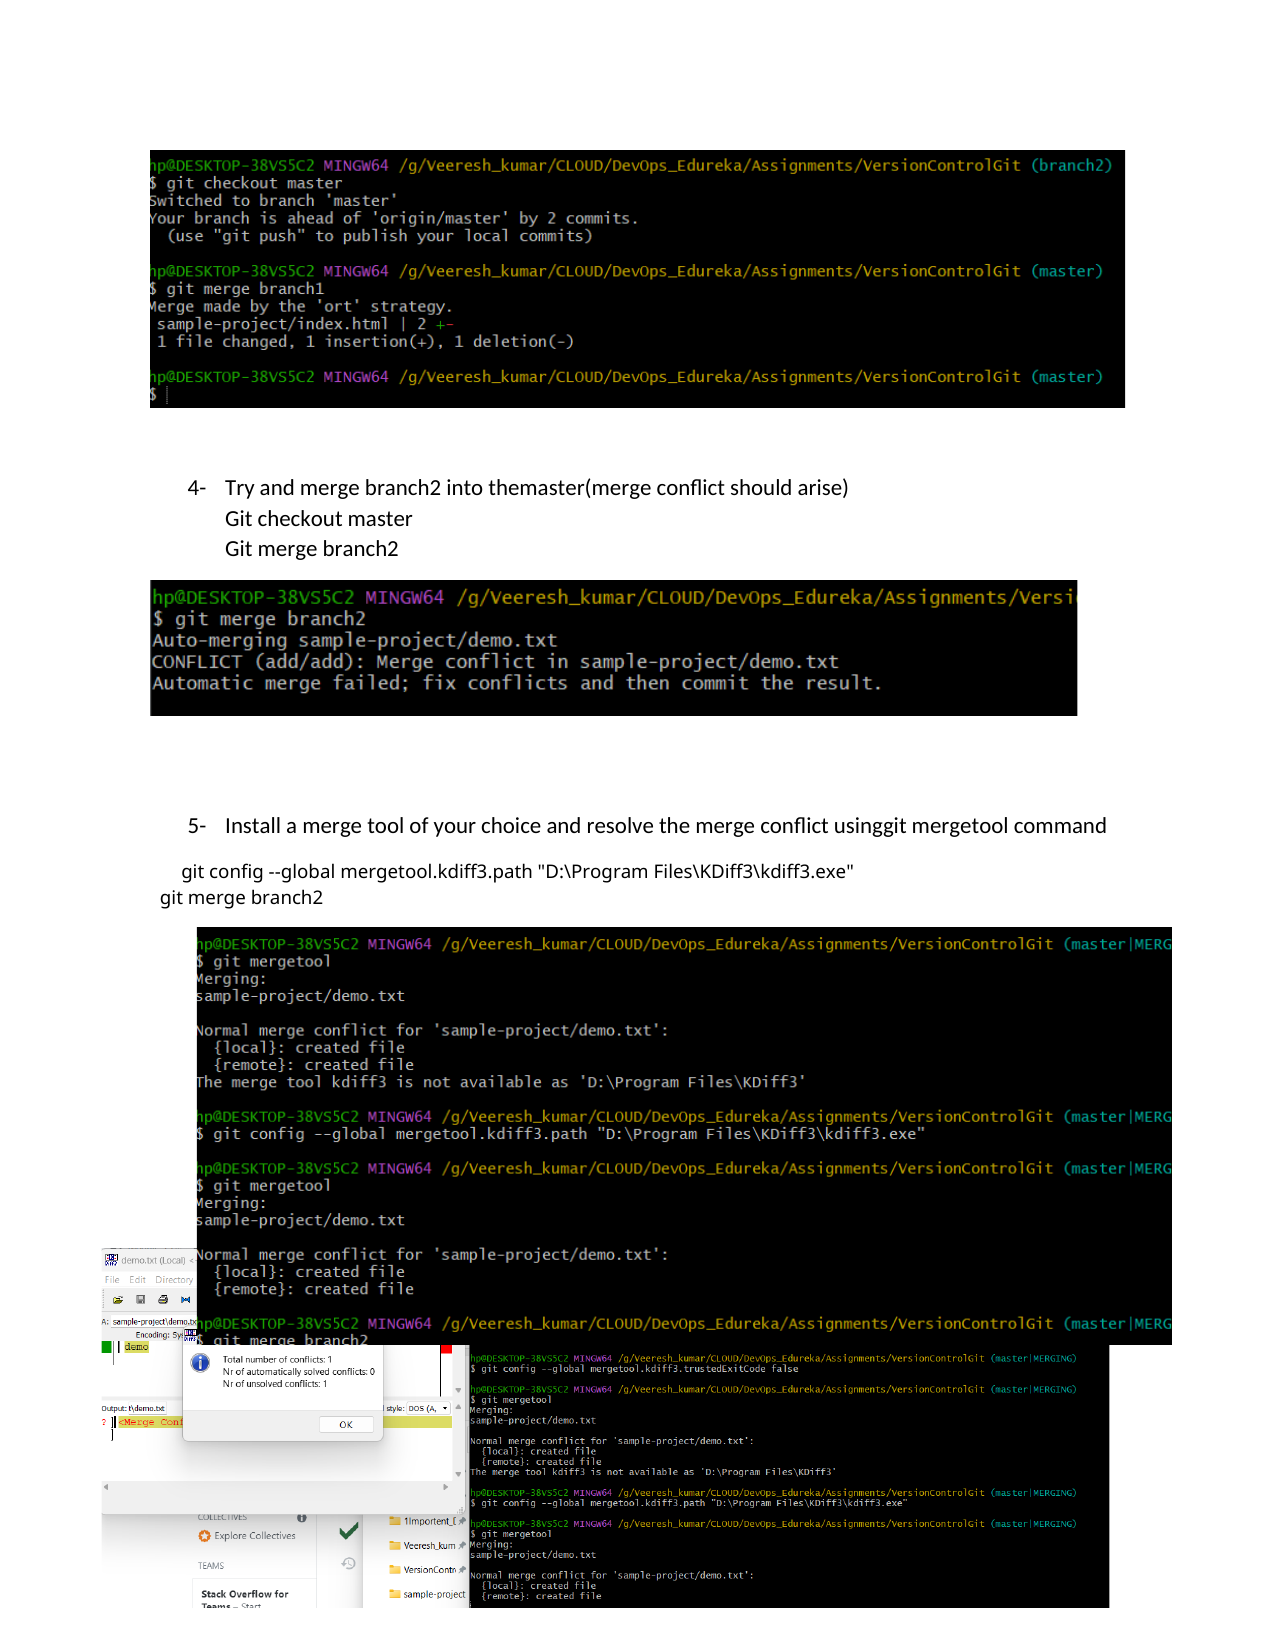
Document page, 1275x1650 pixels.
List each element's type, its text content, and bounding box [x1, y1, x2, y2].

list Git checkout master [225, 504, 1125, 532]
list Install a merge tool of your choice and resolve the merge conflict usinggit mergetool command [187, 812, 1125, 840]
list Git merge branch2 [225, 534, 1125, 562]
list Try and merge branch2 into themaster(merge conflict should arise) [187, 473, 1125, 501]
text git config --global mergetool.kdiff3.path "D:\Program Files\KDiff3\kdiff3.exe" [150, 858, 1125, 884]
picture [101, 927, 1172, 1608]
picture [150, 150, 1125, 408]
text git merge branch2 [150, 884, 1125, 909]
picture [150, 580, 1078, 716]
